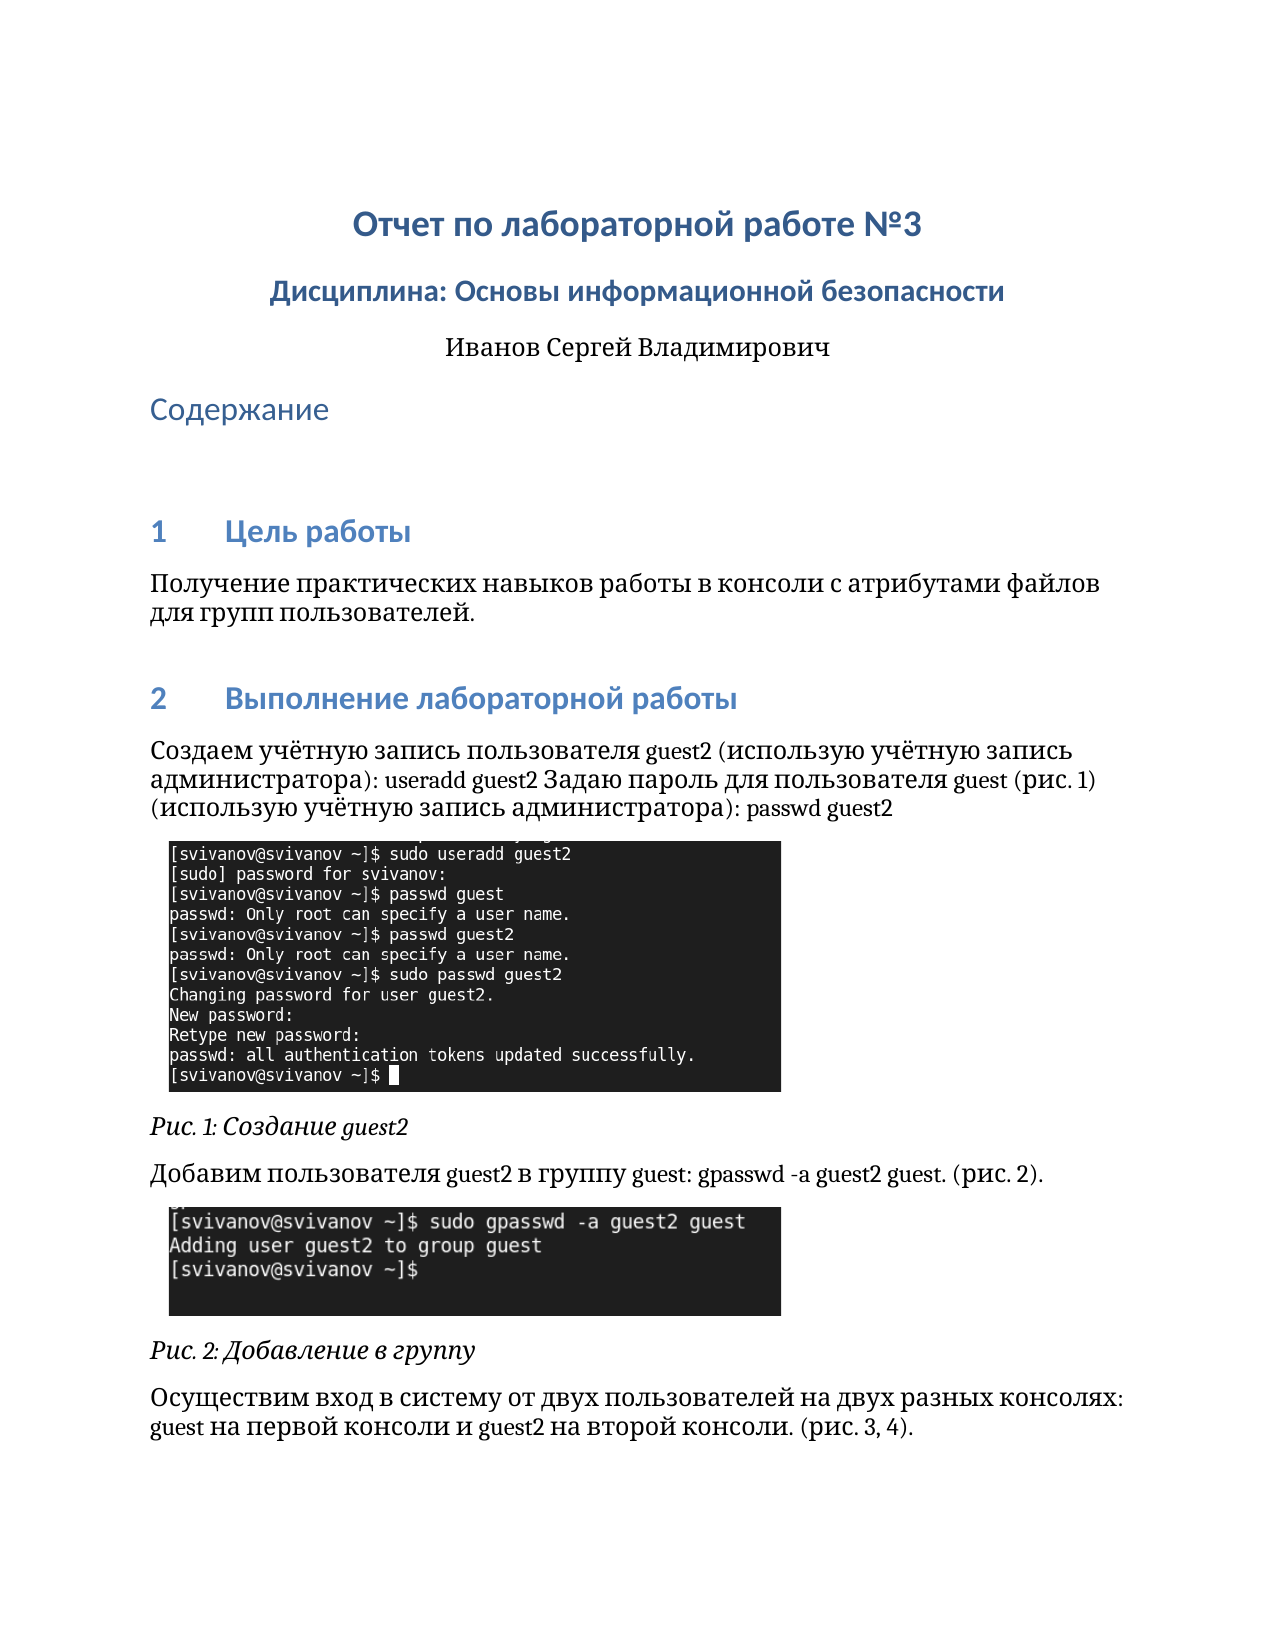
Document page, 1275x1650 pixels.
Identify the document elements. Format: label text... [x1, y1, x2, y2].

title Отчет по лабораторной работе №3 [150, 200, 1125, 246]
text Добавим пользователя guest2 в группу guest: gpasswd -a guest2 guest. (рис. 2). [150, 1160, 1125, 1189]
text Рис. 1: Создание guest2 [150, 1113, 1125, 1141]
picture [168, 1207, 782, 1316]
subtitle 2 Выполнение лабораторной работы [150, 677, 1125, 718]
text Создаем учётную запись пользователя guest2 (использую учётную запись администратора): useradd guest2 Задаю пароль для пользователя guest (рис. 1) (использую учётную запись администратора): passwd guest2 [150, 737, 1125, 823]
subtitle 1 Цель работы [150, 510, 1125, 551]
text Осуществим вход в систему от двух пользователей на двух разных консолях: guest на первой консоли и guest2 на второй консоли. (рис. 3, 4). [150, 1384, 1125, 1442]
text Рис. 2: Добавление в группу [150, 1337, 1125, 1366]
text Получение практических навыков работы в консоли с атрибутами файлов для групп пользователей. [150, 570, 1125, 627]
subtitle Дисциплина: Основы информационной безопасности [150, 271, 1125, 309]
text Иванов Сергей Владимирович [150, 334, 1125, 363]
picture [168, 841, 782, 1092]
